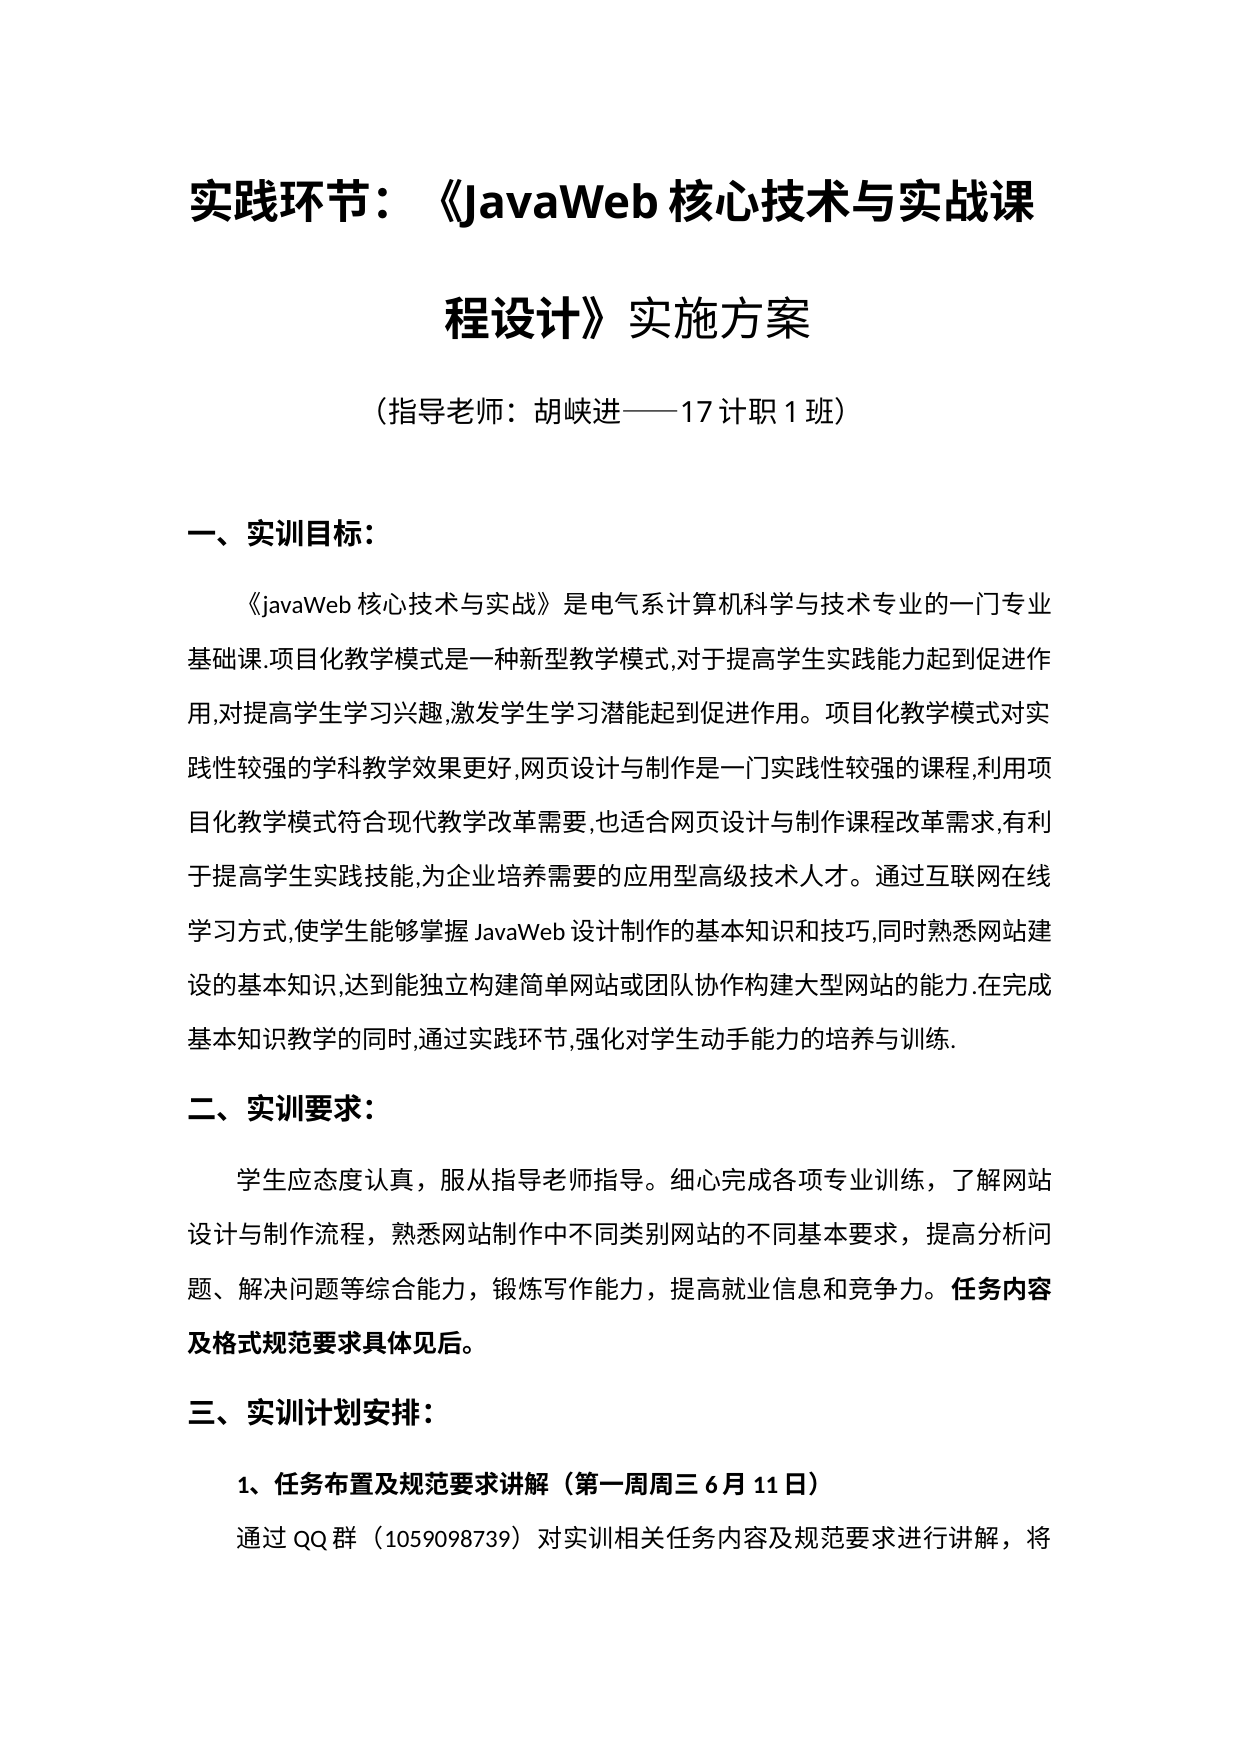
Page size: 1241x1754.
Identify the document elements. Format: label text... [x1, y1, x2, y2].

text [187, 1518, 1053, 1555]
text 《javaWeb核心技术与实战》是电气系计算机科学与技术专业的一门专业基础课.项目化教学模式是一种新型教学模式,对于提高学生实践能力起到促进作用,对提高学生学习兴趣,激发学生学习潜能起到促进作用。项目化教学模式对实践性较强的学科教学效果更好,网页设计与制作是一门实践性较强的课程,利用项目化教学模式符合现代教学改革需要,也适合网页设计与制作课程改革需求,有利于提高学生实践技能,为企业培养需要的应用型高级技术人才。通过互联网在线学习方式,使学生能够掌握JavaWeb设计制作的基本知识和技巧,同时熟悉网站建设的基本知识,达到能独立构建简单网站或团队协作构建大型网站的能力.在完成基本知识教学的同时,通过实践环节,强化对学生动手能力的培养与训练. [187, 585, 1053, 1056]
text （指导老师：胡峡进——17计职1班） [170, 378, 1053, 443]
text 三、实训计划安排： [187, 1378, 1053, 1443]
text 1、任务布置及规范要求讲解（第一周周三 6月11日） [187, 1464, 1053, 1500]
text 实践环节：《JavaWeb核心技术与实战课程设计》实施方案 [170, 150, 1053, 364]
text 二、实训要求： [187, 1074, 1053, 1139]
text 学生应态度认真，服从指导老师指导。细心完成各项专业训练，了解网站设计与制作流程，熟悉网站制作中不同类别网站的不同基本要求，提高分析问题、解决问题等综合能力，锻炼写作能力，提高就业信息和竞争力。任务内容及格式规范要求具体见后。 [187, 1161, 1053, 1360]
text 一、实训目标： [187, 499, 1053, 564]
